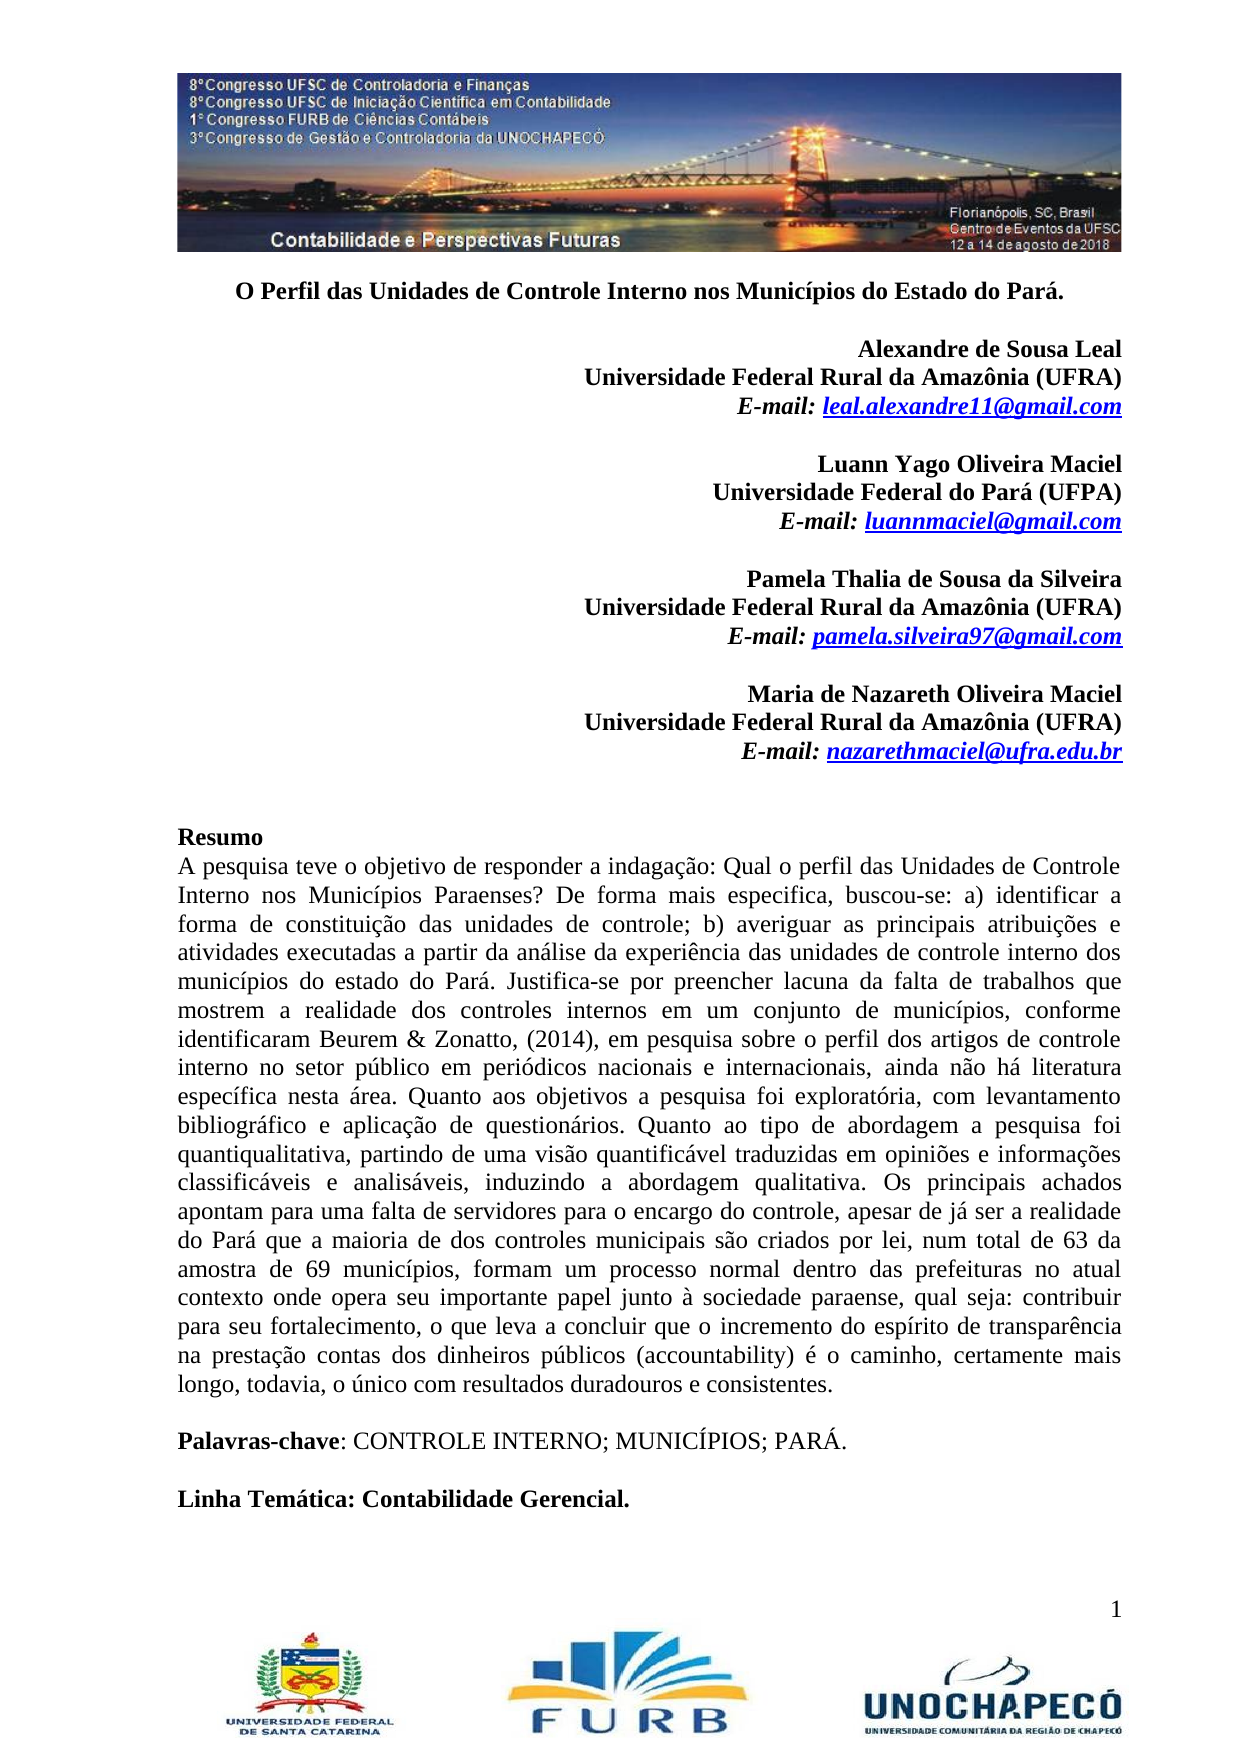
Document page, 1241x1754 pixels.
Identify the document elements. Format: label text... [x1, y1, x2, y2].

picture [216, 1618, 1130, 1738]
text Universidade Federal do Pará (UFPA) [177, 477, 1122, 506]
text Linha Temática: Contabilidade Gerencial. [177, 1484, 1122, 1512]
picture [177, 73, 1122, 252]
text E-mail: nazarethmaciel@ufra.edu.br [177, 736, 1122, 765]
text E-mail: leal.alexandre11@gmail.com [177, 391, 1122, 420]
text E-mail: luannmaciel@gmail.com [177, 506, 1122, 535]
text Universidade Federal Rural da Amazônia (UFRA) [177, 592, 1122, 621]
text Luann Yago Oliveira Maciel [177, 449, 1122, 477]
text Alexandre de Sousa Leal [177, 334, 1122, 362]
text O Perfil das Unidades de Controle Interno nos Municípios do Estado do Pará. [177, 276, 1122, 305]
text Resumo [177, 822, 1122, 851]
text Universidade Federal Rural da Amazônia (UFRA) [177, 362, 1122, 391]
text Maria de Nazareth Oliveira Maciel [177, 679, 1122, 707]
text Universidade Federal Rural da Amazônia (UFRA) [177, 707, 1122, 736]
text A pesquisa teve o objetivo de responder a indagação: Qual o perfil das Unidades de Controle Interno nos Municípios Paraenses? De forma mais especifica, buscou-se: a) identificar a forma de constituição das unidades de controle; b) averiguar as principais atribuições e atividades executadas a partir da análise da experiência das unidades de controle interno dos municípios do estado do Pará. Justifica-se por preencher lacuna da falta de trabalhos que mostrem a realidade dos controles internos em um conjunto de municípios, conforme identificaram Beurem & Zonatto, (2014), em pesquisa sobre o perfil dos artigos de controle interno no setor público em periódicos nacionais e internacionais, ainda não há literatura específica nesta área. Quanto aos objetivos a pesquisa foi exploratória, com levantamento bibliográfico e aplicação de questionários. Quanto ao tipo de abordagem a pesquisa foi quantiqualitativa, partindo de uma visão quantificável traduzidas em opiniões e informações classificáveis e analisáveis, induzindo a abordagem qualitativa. Os principais achados apontam para uma falta de servidores para o encargo do controle, apesar de já ser a realidade do Pará que a maioria de dos controles municipais são criados por lei, num total de 63 da amostra de 69 municípios, formam um processo normal dentro das prefeituras no atual contexto onde opera seu importante papel junto à sociedade paraense, qual seja: contribuir para seu fortalecimento, o que leva a concluir que o incremento do espírito de transparência na prestação contas dos dinheiros públicos (accountability) é o caminho, certamente mais longo, todavia, o único com resultados duradouros e consistentes. [177, 851, 1122, 1397]
text Pamela Thalia de Sousa da Silveira [177, 564, 1122, 592]
text Palavras-chave: CONTROLE INTERNO; MUNICÍPIOS; PARÁ. [177, 1426, 1122, 1455]
text E-mail: pamela.silveira97@gmail.com [177, 621, 1122, 650]
